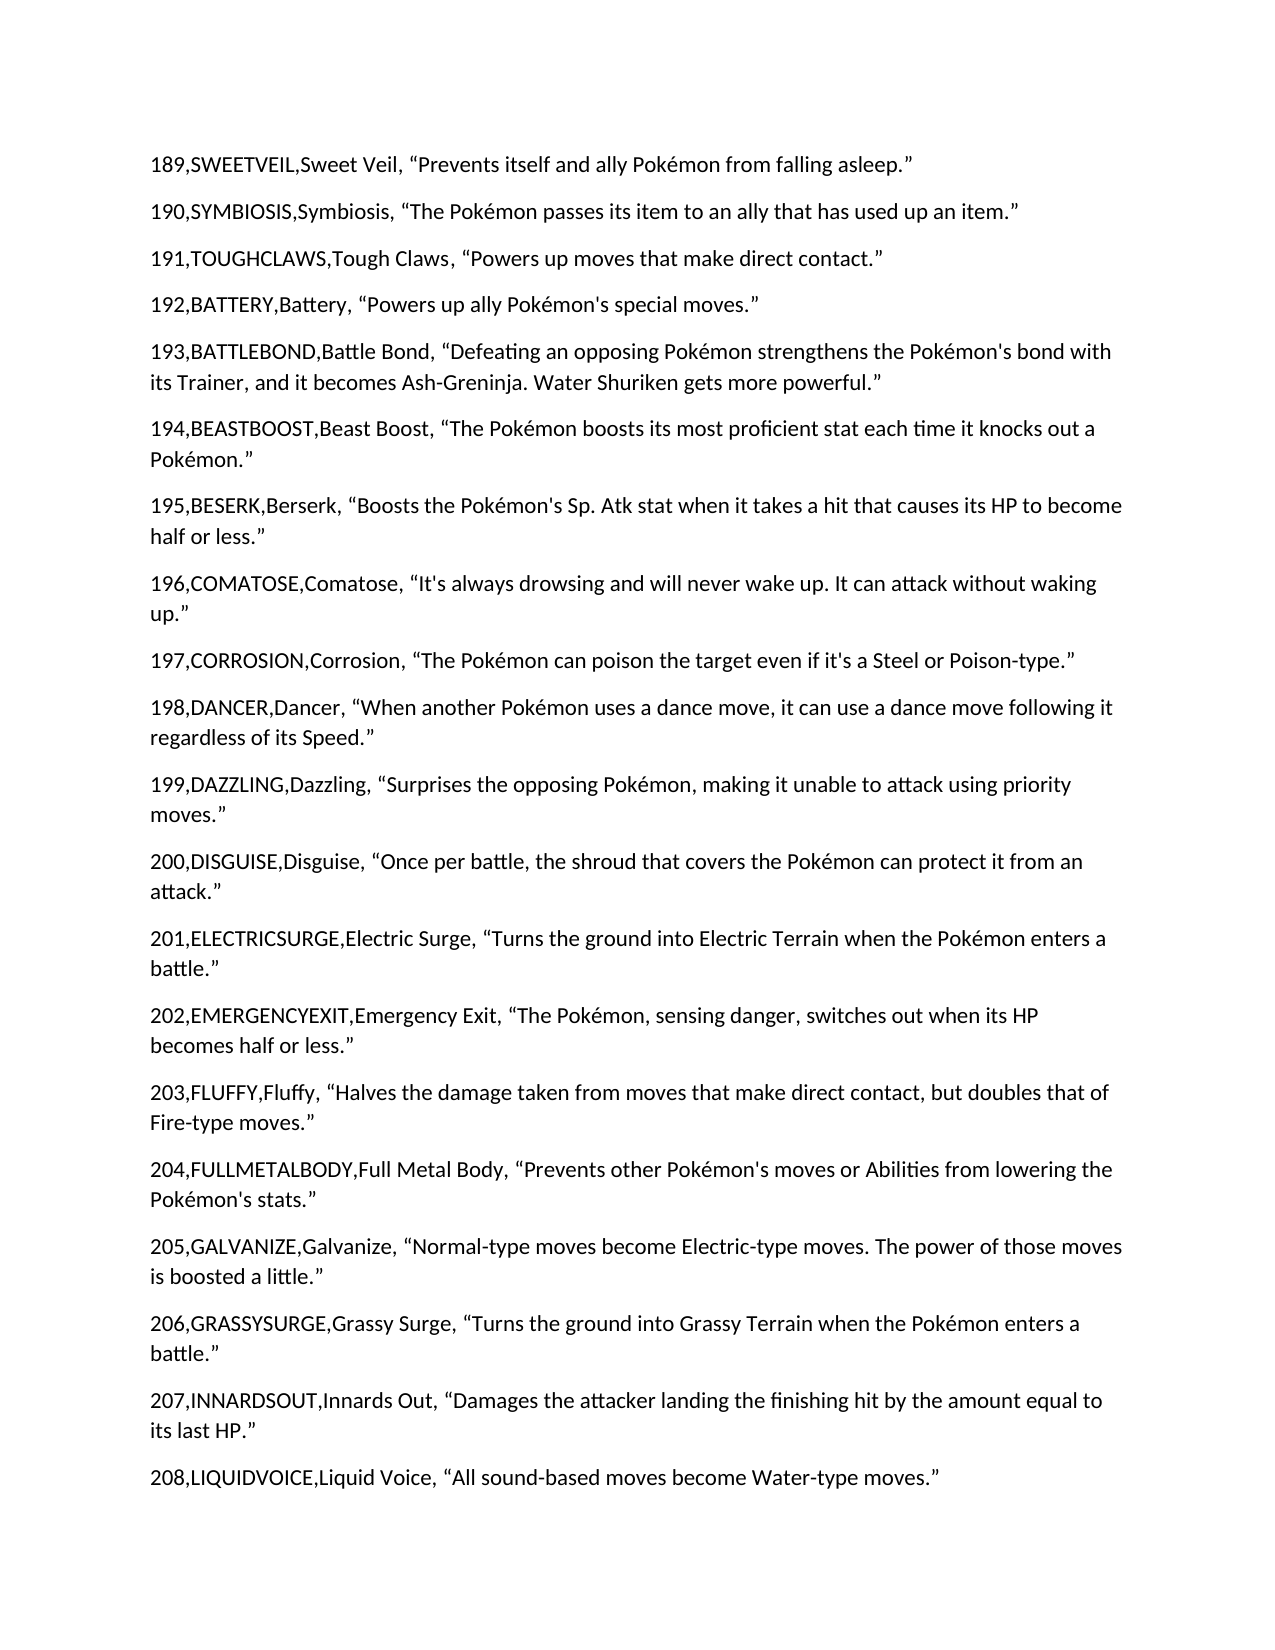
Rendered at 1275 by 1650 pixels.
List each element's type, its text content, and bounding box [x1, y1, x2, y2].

text 204,FULLMETALBODY,Full Metal Body, “Prevents other Pokémon's moves or Abilities from lowering the Pokémon's stats.” [150, 1155, 1125, 1213]
text 206,GRASSYSURGE,Grassy Surge, “Turns the ground into Grassy Terrain when the Pokémon enters a battle.” [150, 1309, 1125, 1368]
text 198,DANCER,Dancer, “When another Pokémon uses a dance move, it can use a dance move following it regardless of its Speed.” [150, 693, 1125, 751]
text 196,COMATOSE,Comatose, “It's always drowsing and will never wake up. It can attack without waking up.” [150, 569, 1125, 627]
text 192,BATTERY,Battery, “Powers up ally Pokémon's special moves.” [150, 291, 1125, 319]
text 199,DAZZLING,Dazzling, “Surprises the opposing Pokémon, making it unable to attack using priority moves.” [150, 770, 1125, 828]
text 208,LIQUIDVOICE,Liquid Voice, “All sound-based moves become Water-type moves.” [150, 1463, 1125, 1492]
text 194,BEASTBOOST,Beast Boost, “The Pokémon boosts its most proficient stat each time it knocks out a Pokémon.” [150, 414, 1125, 473]
text 195,BESERK,Berserk, “Boosts the Pokémon's Sp. Atk stat when it takes a hit that causes its HP to become half or less.” [150, 492, 1125, 550]
text 207,INNARDSOUT,Innards Out, “Damages the attacker landing the finishing hit by the amount equal to its last HP.” [150, 1386, 1125, 1445]
text 201,ELECTRICSURGE,Electric Surge, “Turns the ground into Electric Terrain when the Pokémon enters a battle.” [150, 924, 1125, 982]
text 189,SWEETVEIL,Sweet Veil, “Prevents itself and ally Pokémon from falling asleep.” [150, 150, 1125, 178]
text 190,SYMBIOSIS,Symbiosis, “The Pokémon passes its item to an ally that has used up an item.” [150, 197, 1125, 225]
text 203,FLUFFY,Fluffy, “Halves the damage taken from moves that make direct contact, but doubles that of Fire-type moves.” [150, 1078, 1125, 1136]
text 202,EMERGENCYEXIT,Emergency Exit, “The Pokémon, sensing danger, switches out when its HP becomes half or less.” [150, 1001, 1125, 1059]
text 197,CORROSION,Corrosion, “The Pokémon can poison the target even if it's a Steel or Poison-type.” [150, 646, 1125, 674]
text 200,DISGUISE,Disguise, “Once per battle, the shroud that covers the Pokémon can protect it from an attack.” [150, 847, 1125, 905]
text 193,BATTLEBOND,Battle Bond, “Defeating an opposing Pokémon strengthens the Pokémon's bond with its Trainer, and it becomes Ash-Greninja. Water Shuriken gets more powerful.” [150, 337, 1125, 396]
text 191,TOUGHCLAWS,Tough Claws , “Powers up moves that make direct contact.” [150, 244, 1125, 272]
text 205,GALVANIZE,Galvanize, “Normal-type moves become Electric-type moves. The power of those moves is boosted a little.” [150, 1232, 1125, 1291]
